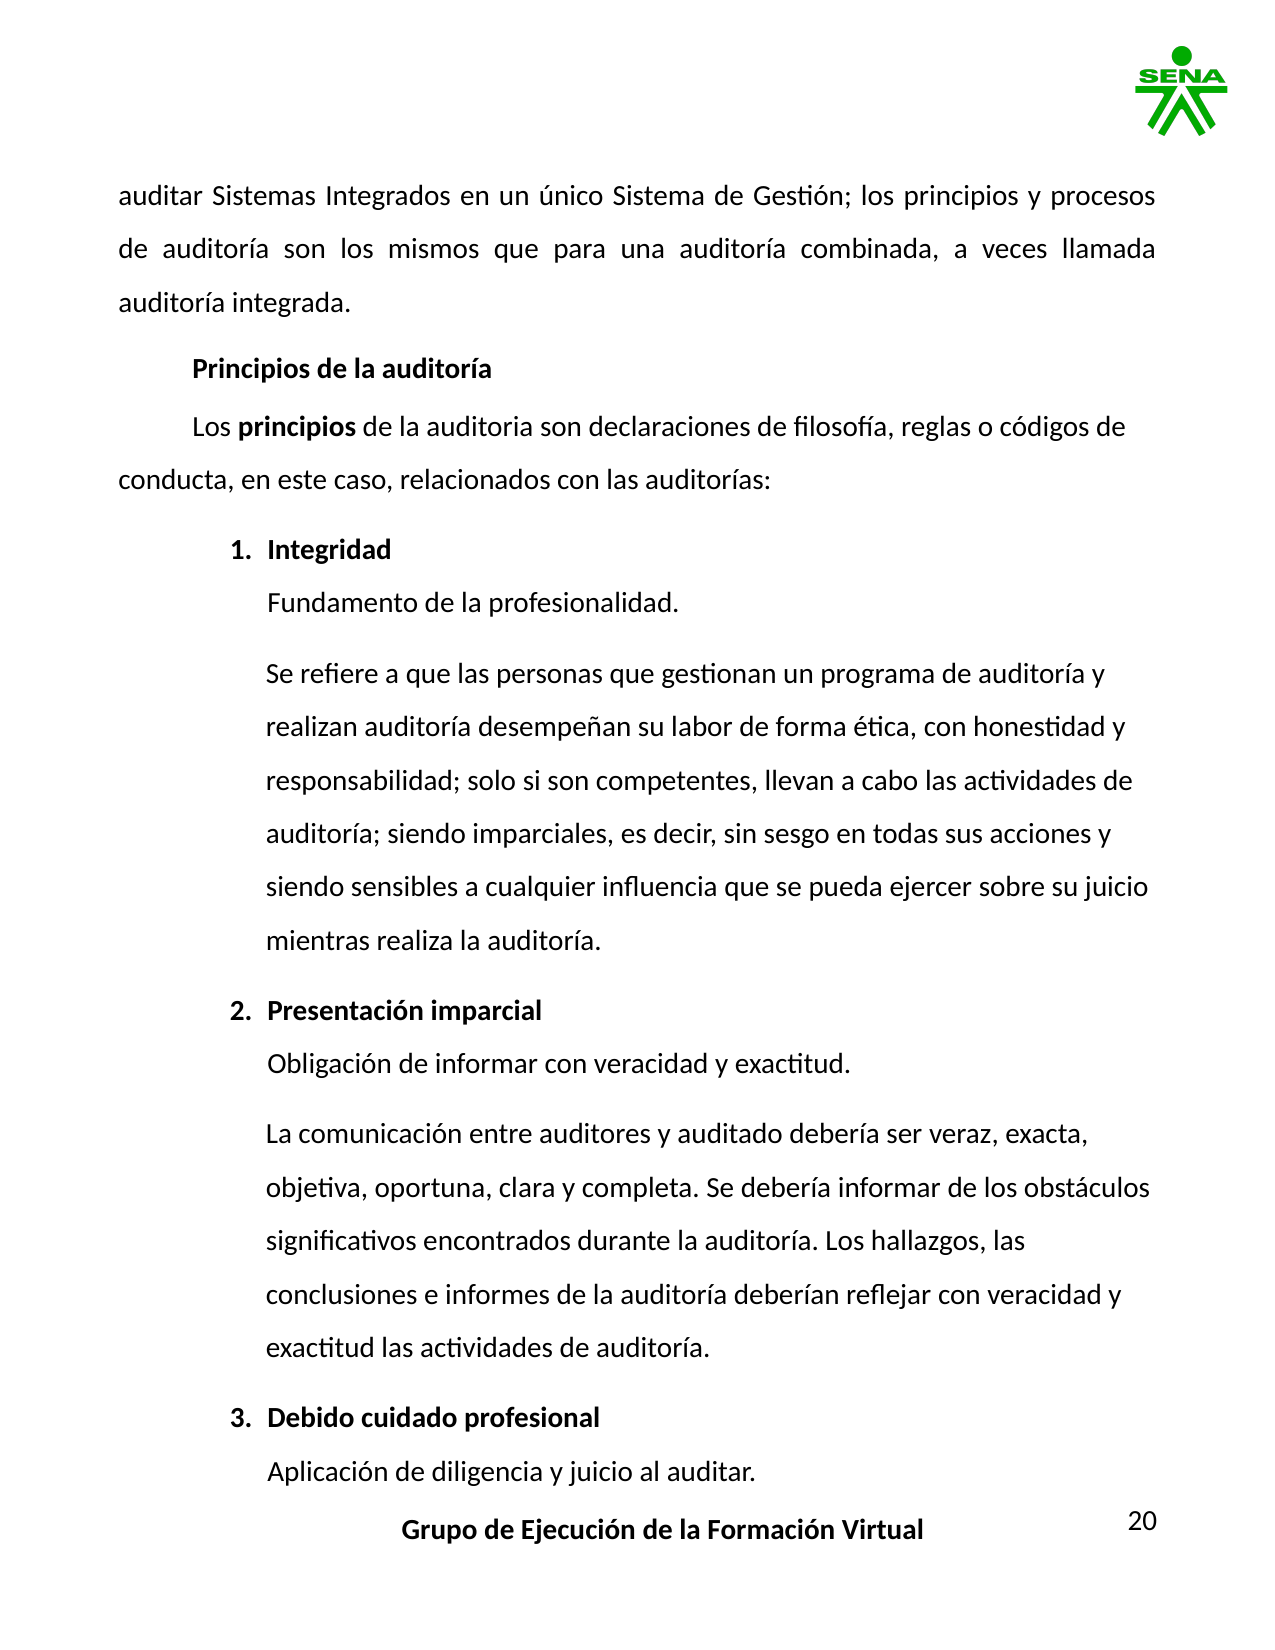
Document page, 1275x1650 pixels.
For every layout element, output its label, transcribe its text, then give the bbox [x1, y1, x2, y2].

list Obligación de informar con veracidad y exactitud. [267, 1045, 1157, 1081]
list Presentación imparcial [229, 992, 1157, 1028]
list Aplicación de diligencia y juicio al auditar. [267, 1453, 1157, 1488]
picture [1135, 46, 1228, 136]
text La comunicación entre auditores y auditado debería ser veraz, exacta, objetiva, oportuna, clara y completa. Se debería informar de los obstáculos significativos encontrados durante la auditoría. Los hallazgos, las conclusiones e informes de la auditoría deberían reflejar con veracidad y exactitud las actividades de auditoría. [266, 1116, 1157, 1365]
text Los principios de la auditoria son declaraciones de filosofía, reglas o códigos de conducta, en este caso, relacionados con las auditorías: [118, 408, 1157, 497]
text Se refiere a que las personas que gestionan un programa de auditoría y realizan auditoría desempeñan su labor de forma ética, con honestidad y responsabilidad; solo si son competentes, llevan a cabo las actividades de auditoría; siendo imparciales, es decir, sin sesgo en todas sus acciones y siendo sensibles a cualquier influencia que se pueda ejercer sobre su juicio mientras realiza la auditoría. [266, 655, 1157, 957]
list Fundamento de la profesionalidad. [267, 584, 1157, 620]
list Debido cuidado profesional [229, 1399, 1157, 1435]
list Integridad [229, 531, 1157, 567]
list Principios de la auditoría [103, 350, 1157, 386]
